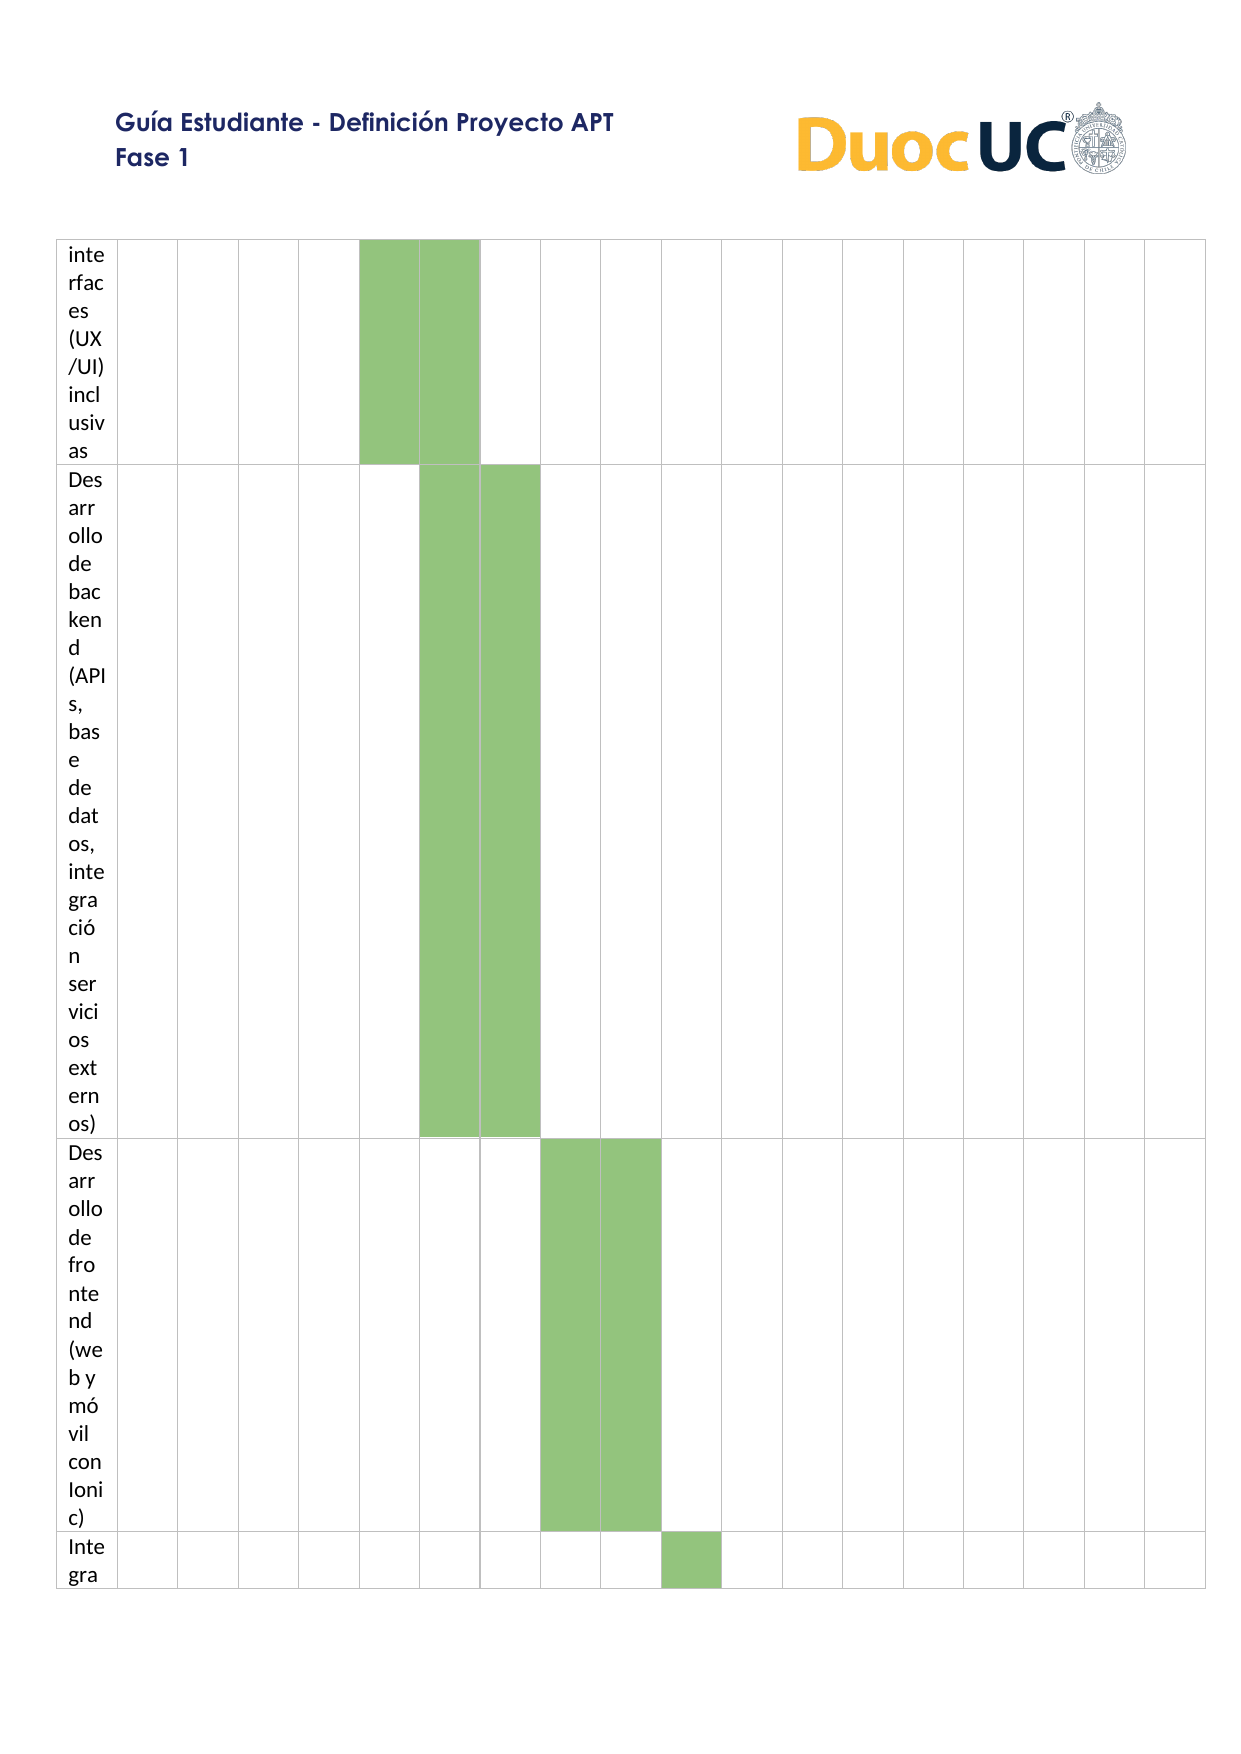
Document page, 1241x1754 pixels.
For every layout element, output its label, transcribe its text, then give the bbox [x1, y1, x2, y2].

table_cell [360, 1532, 419, 1588]
table_cell [239, 465, 298, 1137]
table_cell [118, 465, 177, 1137]
table_cell [843, 240, 903, 464]
table_cell [1145, 1532, 1205, 1588]
table_cell [178, 1532, 238, 1588]
table_cell [118, 1532, 177, 1588]
table_cell [118, 1139, 177, 1531]
table_cell [1024, 1139, 1084, 1531]
table_cell [178, 1139, 238, 1531]
table_cell [783, 1532, 842, 1588]
table_cell [299, 1139, 359, 1531]
table_cell [1024, 1532, 1084, 1588]
table_cell [843, 465, 903, 1137]
table_cell [1085, 465, 1144, 1137]
table_cell [904, 1532, 963, 1588]
table_cell [299, 1532, 359, 1588]
table_cell [420, 1532, 479, 1588]
table_cell [1145, 240, 1205, 464]
table_cell [360, 465, 419, 1137]
table_cell [118, 240, 177, 464]
table_cell [239, 240, 298, 464]
table_cell Desarrollo de backend (APIs, base de datos, integración servicios externos) [57, 465, 117, 1137]
table_cell [481, 240, 540, 464]
table_cell [239, 1139, 298, 1531]
table_cell [601, 240, 661, 464]
table_cell [481, 1532, 540, 1588]
table_cell [783, 1139, 842, 1531]
table_cell [481, 1139, 540, 1531]
table_cell [1145, 465, 1205, 1137]
table_cell [541, 1532, 600, 1588]
table_cell [1085, 1532, 1144, 1588]
table_cell [904, 465, 963, 1137]
table_cell [1085, 1139, 1144, 1531]
table_cell [541, 465, 600, 1137]
table_cell [178, 465, 238, 1137]
table_cell [662, 240, 721, 464]
table_cell [541, 240, 600, 464]
table_cell [299, 240, 359, 464]
table_cell [904, 1139, 963, 1531]
table_cell [783, 240, 842, 464]
table_cell [420, 240, 479, 464]
table_cell [662, 1532, 721, 1588]
table_cell [481, 465, 540, 1137]
table_cell Diseño de interfaces (UX/UI) inclusivas [57, 240, 117, 464]
table_cell [904, 240, 963, 464]
table_cell [178, 240, 238, 464]
table_cell [239, 1532, 298, 1588]
table_cell Desarrollo de frontend (web y móvil con Ionic) [57, 1139, 117, 1531]
picture [798, 102, 1126, 174]
table_cell [541, 1139, 600, 1531]
table_cell [1085, 240, 1144, 464]
table_cell [662, 465, 721, 1137]
table_cell [722, 240, 782, 464]
table_cell [1145, 1139, 1205, 1531]
table_cell [722, 1139, 782, 1531]
table_cell [964, 465, 1023, 1137]
table_cell [601, 1139, 661, 1531]
table_cell [420, 1139, 479, 1531]
table_cell [1024, 240, 1084, 464]
table_cell [783, 465, 842, 1137]
table_cell [299, 465, 359, 1137]
table_cell [420, 465, 479, 1137]
table_cell [601, 1532, 661, 1588]
table_cell [843, 1139, 903, 1531]
table_cell [722, 1532, 782, 1588]
table_cell [964, 240, 1023, 464]
table_cell [601, 465, 661, 1137]
table_cell [1024, 465, 1084, 1137]
table_cell [360, 1139, 419, 1531]
table_cell [843, 1532, 903, 1588]
table_cell [662, 1139, 721, 1531]
table_cell [964, 1139, 1023, 1531]
table_cell [722, 465, 782, 1137]
table_cell [964, 1532, 1023, 1588]
table_cell [360, 240, 419, 464]
